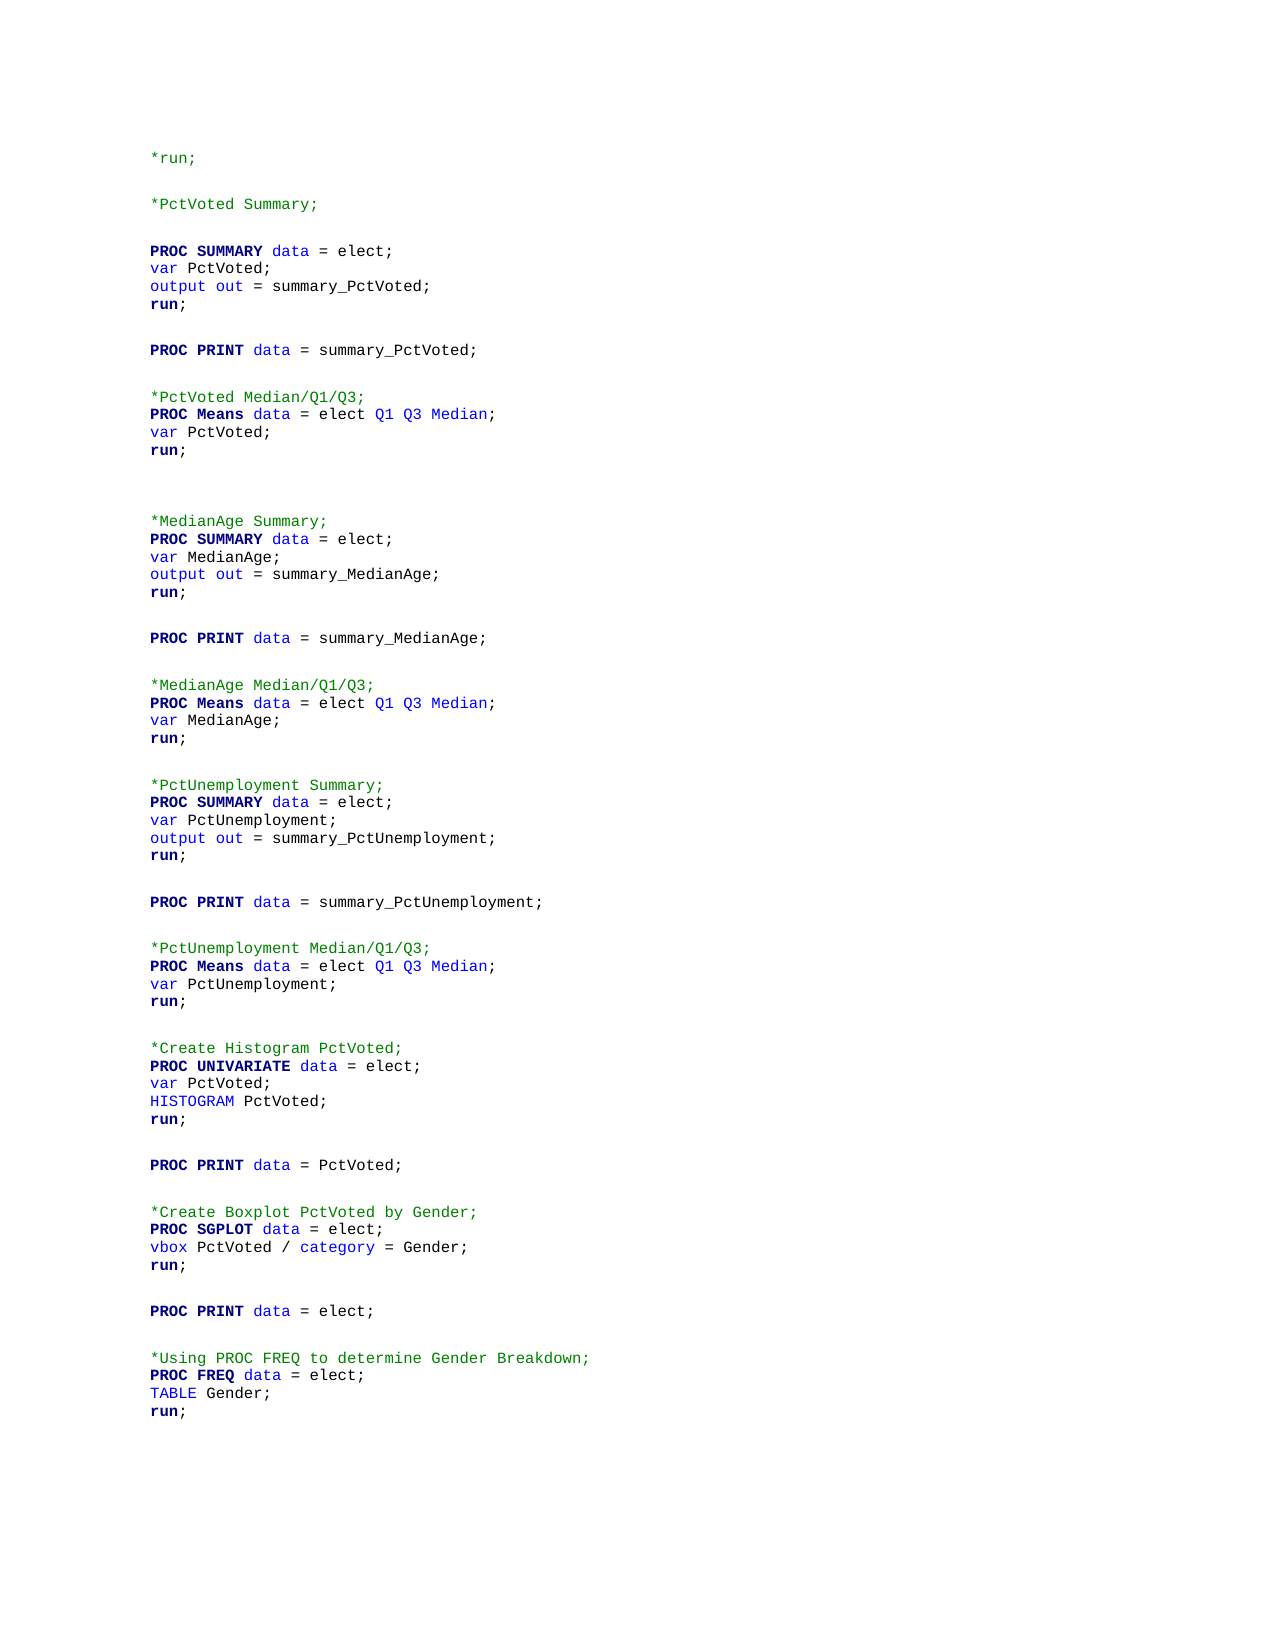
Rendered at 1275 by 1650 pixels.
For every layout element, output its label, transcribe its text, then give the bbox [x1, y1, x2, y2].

text *run; [150, 150, 1125, 168]
text var PctUnemployment; [150, 812, 1125, 830]
text run; [150, 1111, 1125, 1129]
text run; [150, 1403, 1125, 1421]
text *PctUnemployment Summary; [150, 777, 1125, 794]
text run; [150, 848, 1125, 865]
text PROC PRINT data = summary_PctUnemployment; [150, 894, 1125, 912]
text PROC Means data = elect Q1 Q3 Median; [150, 407, 1125, 424]
text var PctVoted; [150, 1076, 1125, 1093]
text HISTOGRAM PctVoted; [150, 1093, 1125, 1111]
text *PctVoted Median/Q1/Q3; [150, 389, 1125, 407]
text PROC Means data = elect Q1 Q3 Median; [150, 695, 1125, 713]
text *Create Histogram PctVoted; [150, 1040, 1125, 1058]
text var MedianAge; [150, 549, 1125, 567]
text PROC Means data = elect Q1 Q3 Median; [150, 958, 1125, 976]
text *MedianAge Summary; [150, 513, 1125, 531]
text output out = summary_PctUnemployment; [150, 830, 1125, 848]
text var MedianAge; [150, 713, 1125, 730]
text PROC SUMMARY data = elect; [150, 243, 1125, 261]
text PROC PRINT data = PctVoted; [150, 1157, 1125, 1175]
text output out = summary_MedianAge; [150, 567, 1125, 584]
text *PctVoted Summary; [150, 196, 1125, 214]
text run; [150, 296, 1125, 314]
text *Using PROC FREQ to determine Gender Breakdown; [150, 1350, 1125, 1368]
text run; [150, 442, 1125, 460]
text PROC SUMMARY data = elect; [150, 794, 1125, 812]
text *Create Boxplot PctVoted by Gender; [150, 1204, 1125, 1222]
text TABLE Gender; [150, 1385, 1125, 1403]
text *PctUnemployment Median/Q1/Q3; [150, 941, 1125, 958]
text PROC SGPLOT data = elect; [150, 1222, 1125, 1239]
text vbox PctVoted / category = Gender; [150, 1239, 1125, 1257]
text output out = summary_PctVoted; [150, 278, 1125, 296]
text run; [150, 1257, 1125, 1275]
text var PctUnemployment; [150, 976, 1125, 994]
text *MedianAge Median/Q1/Q3; [150, 677, 1125, 695]
text PROC PRINT data = summary_MedianAge; [150, 631, 1125, 648]
text PROC UNIVARIATE data = elect; [150, 1058, 1125, 1076]
text PROC PRINT data = elect; [150, 1303, 1125, 1321]
text var PctVoted; [150, 261, 1125, 278]
text PROC PRINT data = summary_PctVoted; [150, 342, 1125, 360]
text run; [150, 994, 1125, 1011]
text run; [150, 584, 1125, 602]
text PROC SUMMARY data = elect; [150, 531, 1125, 549]
text PROC FREQ data = elect; [150, 1368, 1125, 1385]
text var PctVoted; [150, 424, 1125, 442]
text run; [150, 730, 1125, 748]
